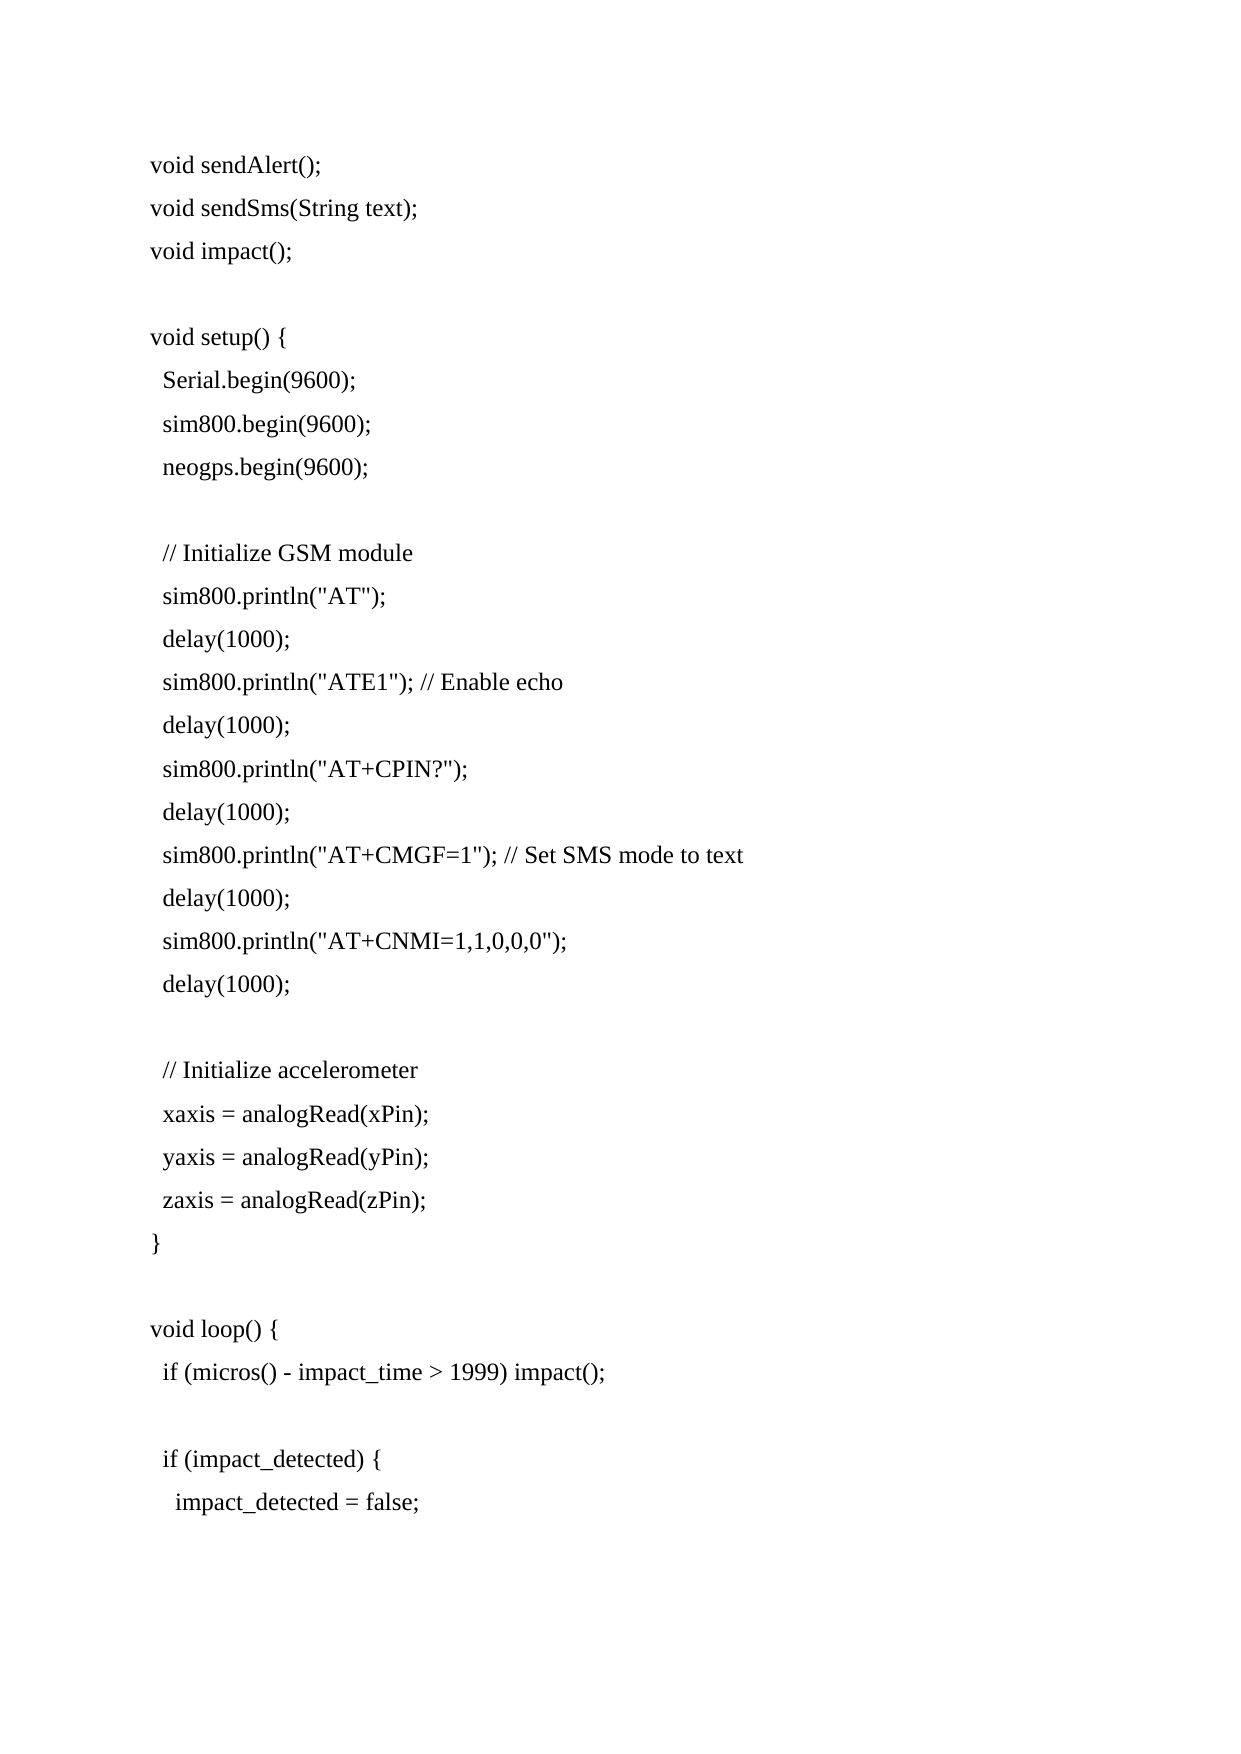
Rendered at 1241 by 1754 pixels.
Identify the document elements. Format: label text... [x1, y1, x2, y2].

text delay(1000); [150, 969, 1090, 998]
text zaxis = analogRead(zPin); [150, 1185, 1090, 1214]
text sim800.println("ATE1"); // Enable echo [150, 667, 1090, 696]
text yaxis = analogRead(yPin); [150, 1142, 1090, 1171]
text sim800.println("AT+CMGF=1"); // Set SMS mode to text [150, 840, 1090, 869]
text delay(1000); [150, 883, 1090, 912]
text delay(1000); [150, 624, 1090, 653]
text // Initialize GSM module [150, 538, 1090, 567]
text // Initialize accelerometer [150, 1056, 1090, 1084]
text sim800.begin(9600); [150, 409, 1090, 437]
text sim800.println("AT+CNMI=1,1,0,0,0"); [150, 926, 1090, 955]
text Serial.begin(9600); [150, 366, 1090, 394]
text impact_detected = false; [150, 1487, 1090, 1516]
text sim800.println("AT+CPIN?"); [150, 754, 1090, 782]
text void sendAlert(); [150, 150, 1090, 179]
text delay(1000); [150, 711, 1090, 739]
text void impact(); [150, 236, 1090, 265]
text if (micros() - impact_time > 1999) impact(); [150, 1357, 1090, 1386]
text neogps.begin(9600); [150, 452, 1090, 481]
text if (impact_detected) { [150, 1444, 1090, 1472]
text sim800.println("AT"); [150, 581, 1090, 610]
text xaxis = analogRead(xPin); [150, 1099, 1090, 1127]
text void sendSms(String text); [150, 193, 1090, 222]
text delay(1000); [150, 797, 1090, 826]
text void setup() { [150, 322, 1090, 351]
text void loop() { [150, 1314, 1090, 1343]
text } [150, 1228, 1090, 1257]
